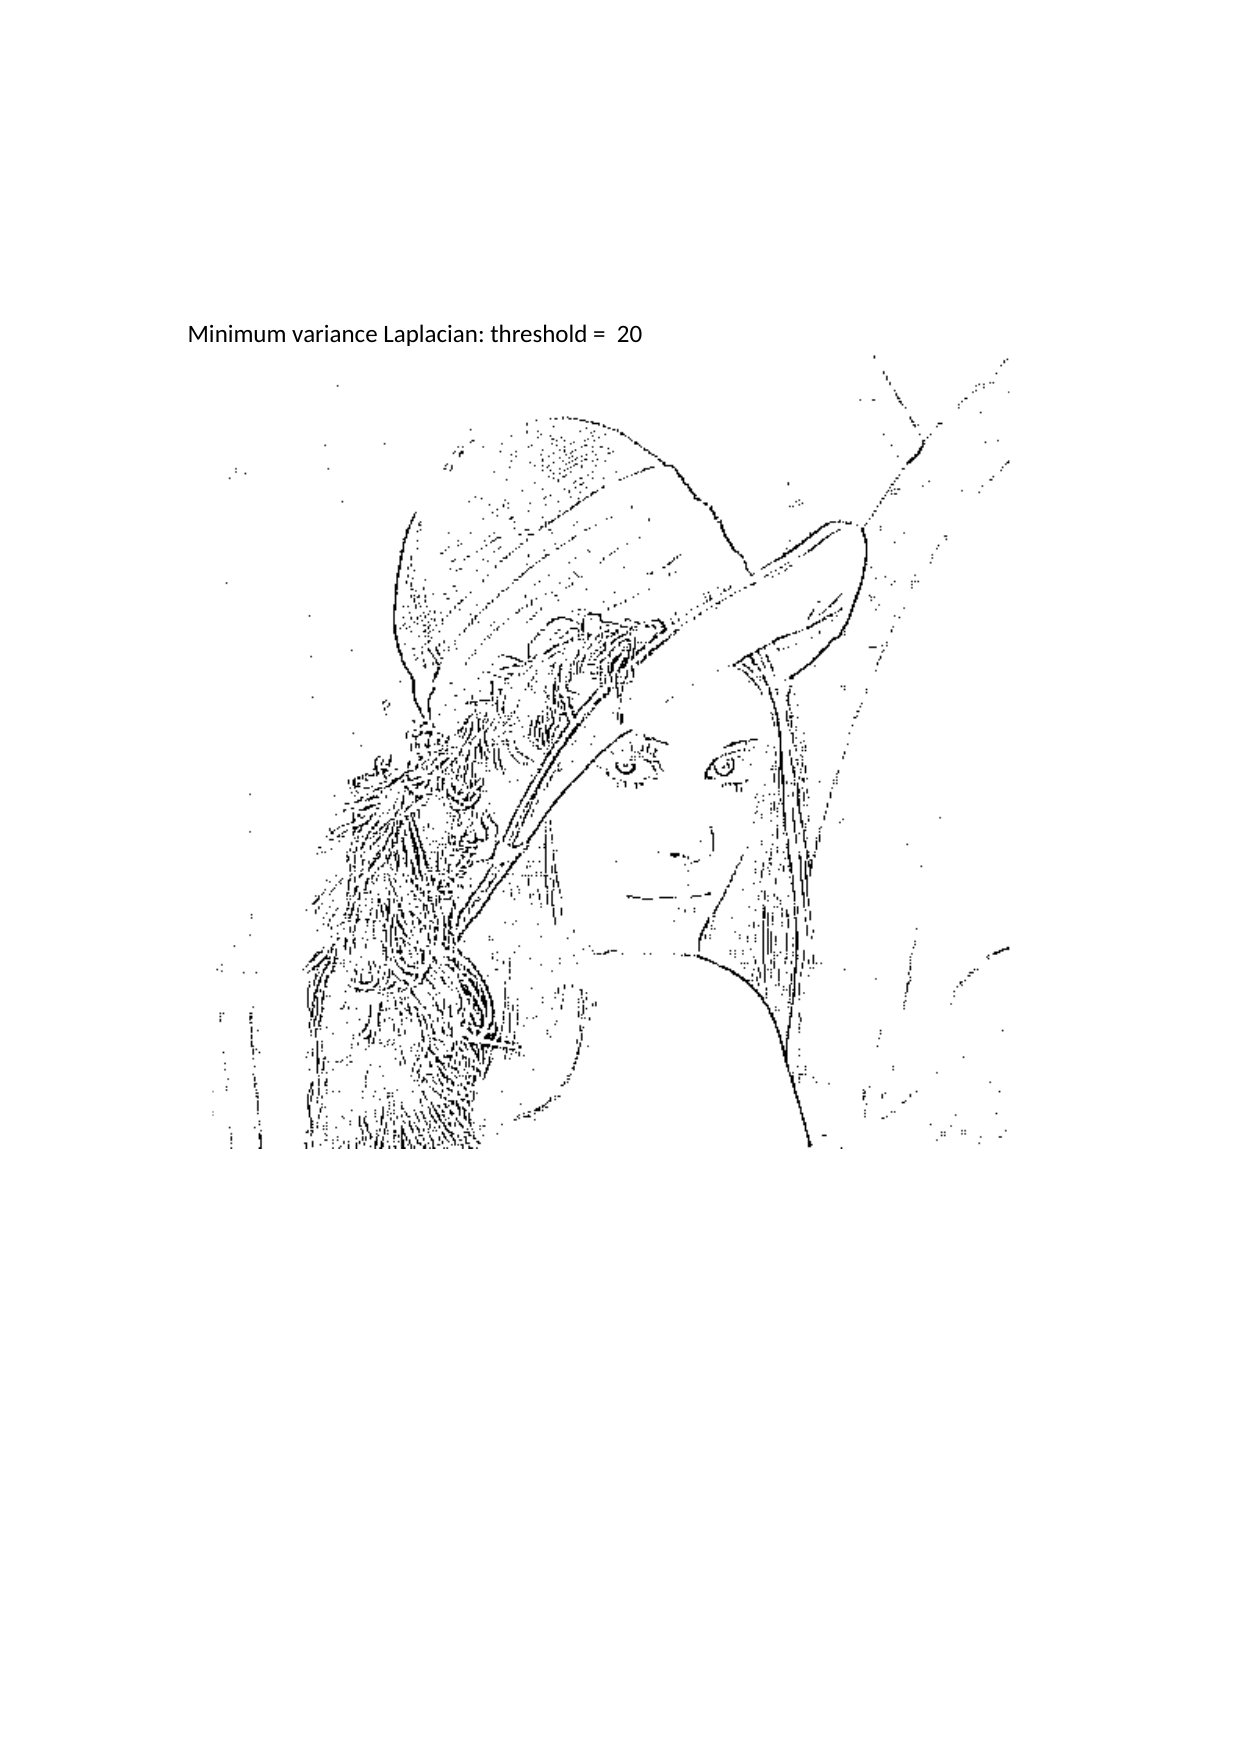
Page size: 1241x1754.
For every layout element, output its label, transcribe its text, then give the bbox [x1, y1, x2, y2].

picture [212, 352, 1010, 1149]
